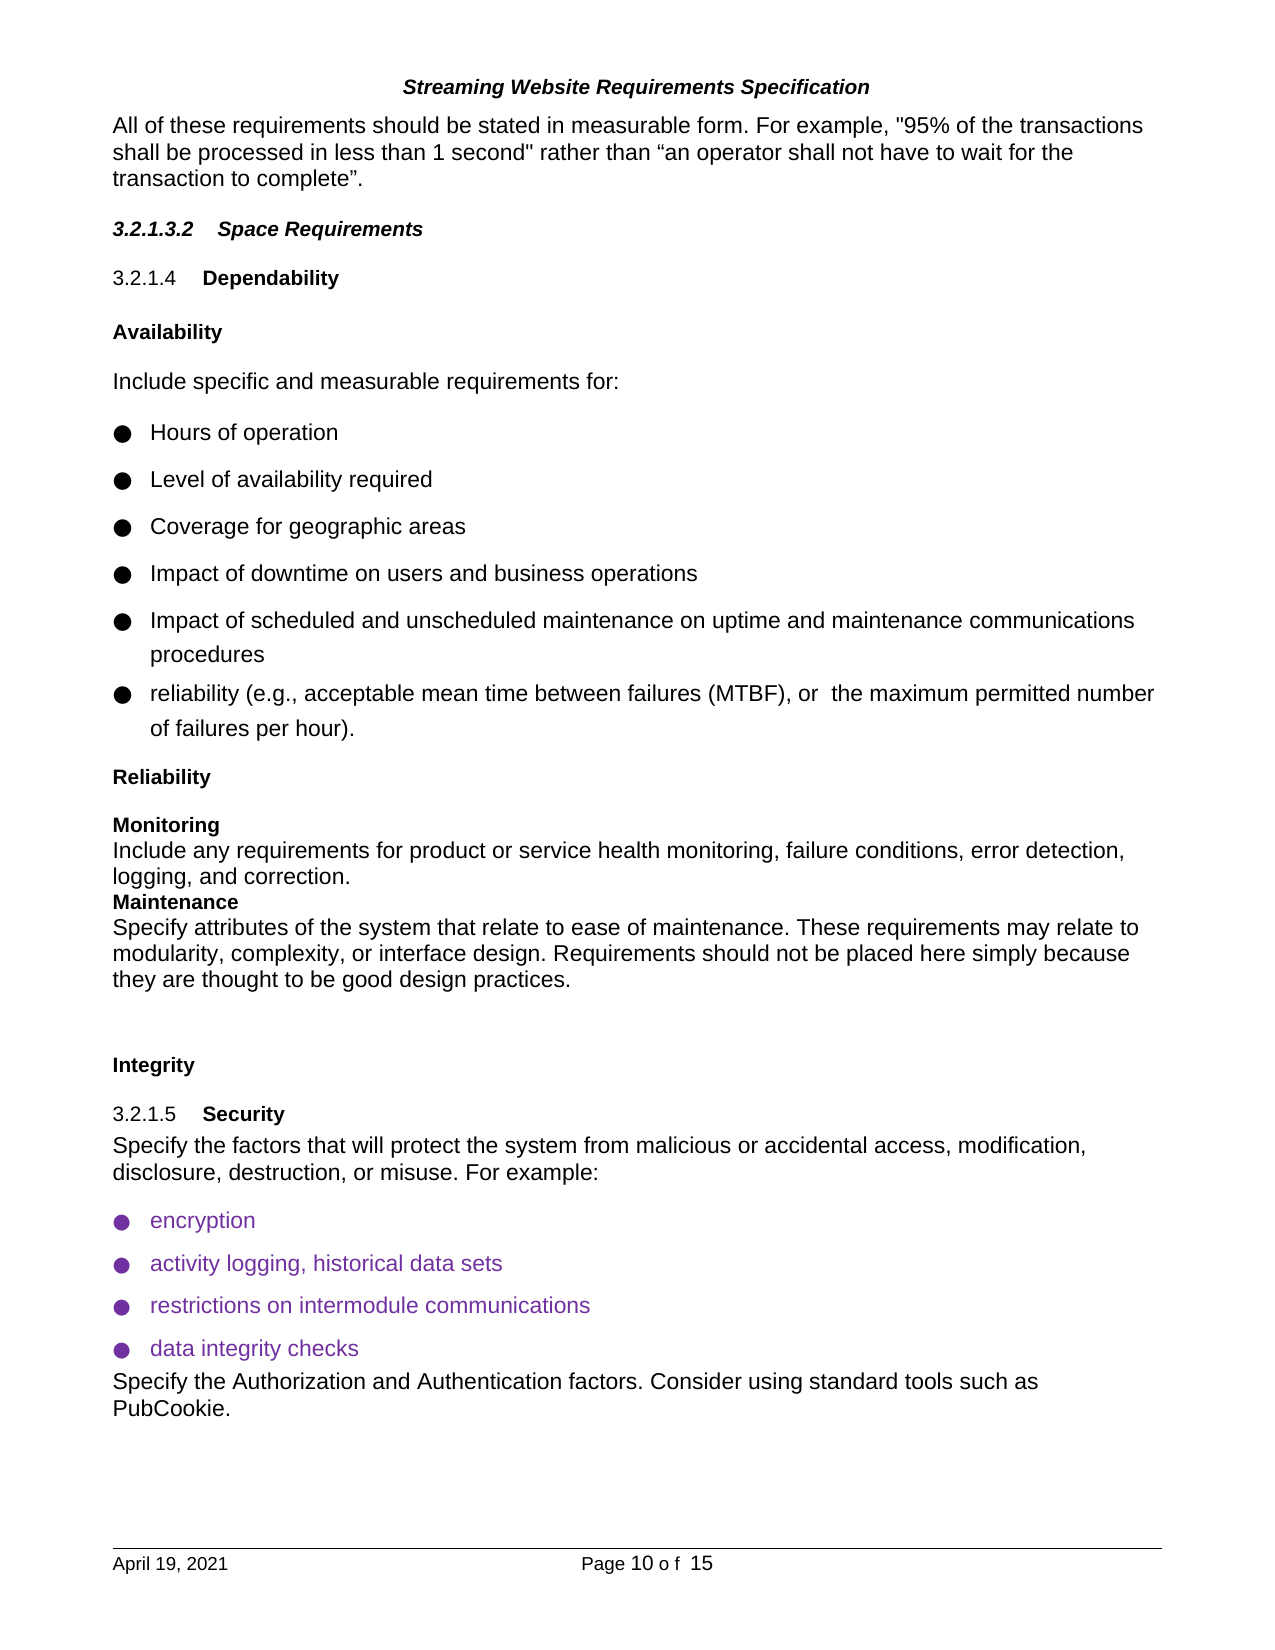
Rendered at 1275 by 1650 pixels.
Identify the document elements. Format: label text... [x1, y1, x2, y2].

list Impact of scheduled and unscheduled maintenance on uptime and maintenance communications procedures [112, 594, 1162, 668]
text Monitoring [112, 813, 1162, 837]
text Reliability [112, 765, 1162, 789]
list reliability (e.g., acceptable mean time between failures (MTBF), or the maximum permitted number of failures per hour). [112, 668, 1162, 741]
subtitle Space Requirements [112, 217, 1162, 241]
list activity logging, historical data sets [112, 1240, 1162, 1283]
text Maintenance [112, 889, 1162, 913]
list data integrity checks [112, 1326, 1162, 1368]
list Level of availability required [112, 453, 1162, 500]
subtitle Dependability [112, 266, 1162, 289]
text Specify attributes of the system that relate to ease of maintenance. These requirements may relate to modularity, complexity, or interface design. Requirements should not be placed here simply because they are thought to be good design practices. [112, 913, 1162, 993]
text Integrity [112, 1053, 1162, 1077]
list restrictions on intermodule communications [112, 1283, 1162, 1326]
list encryption [112, 1197, 1162, 1240]
subtitle Security [112, 1102, 1162, 1126]
text All of these requirements should be stated in measurable form. For example, "95% of the transactions shall be processed in less than 1 second" rather than “an operator shall not have to wait for the transaction to complete”. [112, 112, 1162, 192]
text Include any requirements for product or service health monitoring, failure conditions, error detection, logging, and correction. [112, 837, 1162, 889]
list Hours of operation [112, 406, 1162, 453]
list Impact of downtime on users and business operations [112, 547, 1162, 594]
text Include specific and measurable requirements for: [112, 368, 1162, 394]
text Availability [112, 320, 1162, 344]
text Specify the Authorization and Authentication factors. Consider using standard tools such as PubCookie. [112, 1368, 1162, 1421]
list Coverage for geographic areas [112, 500, 1162, 547]
text Specify the factors that will protect the system from malicious or accidental access, modification, disclosure, destruction, or misuse. For example: [112, 1132, 1162, 1185]
